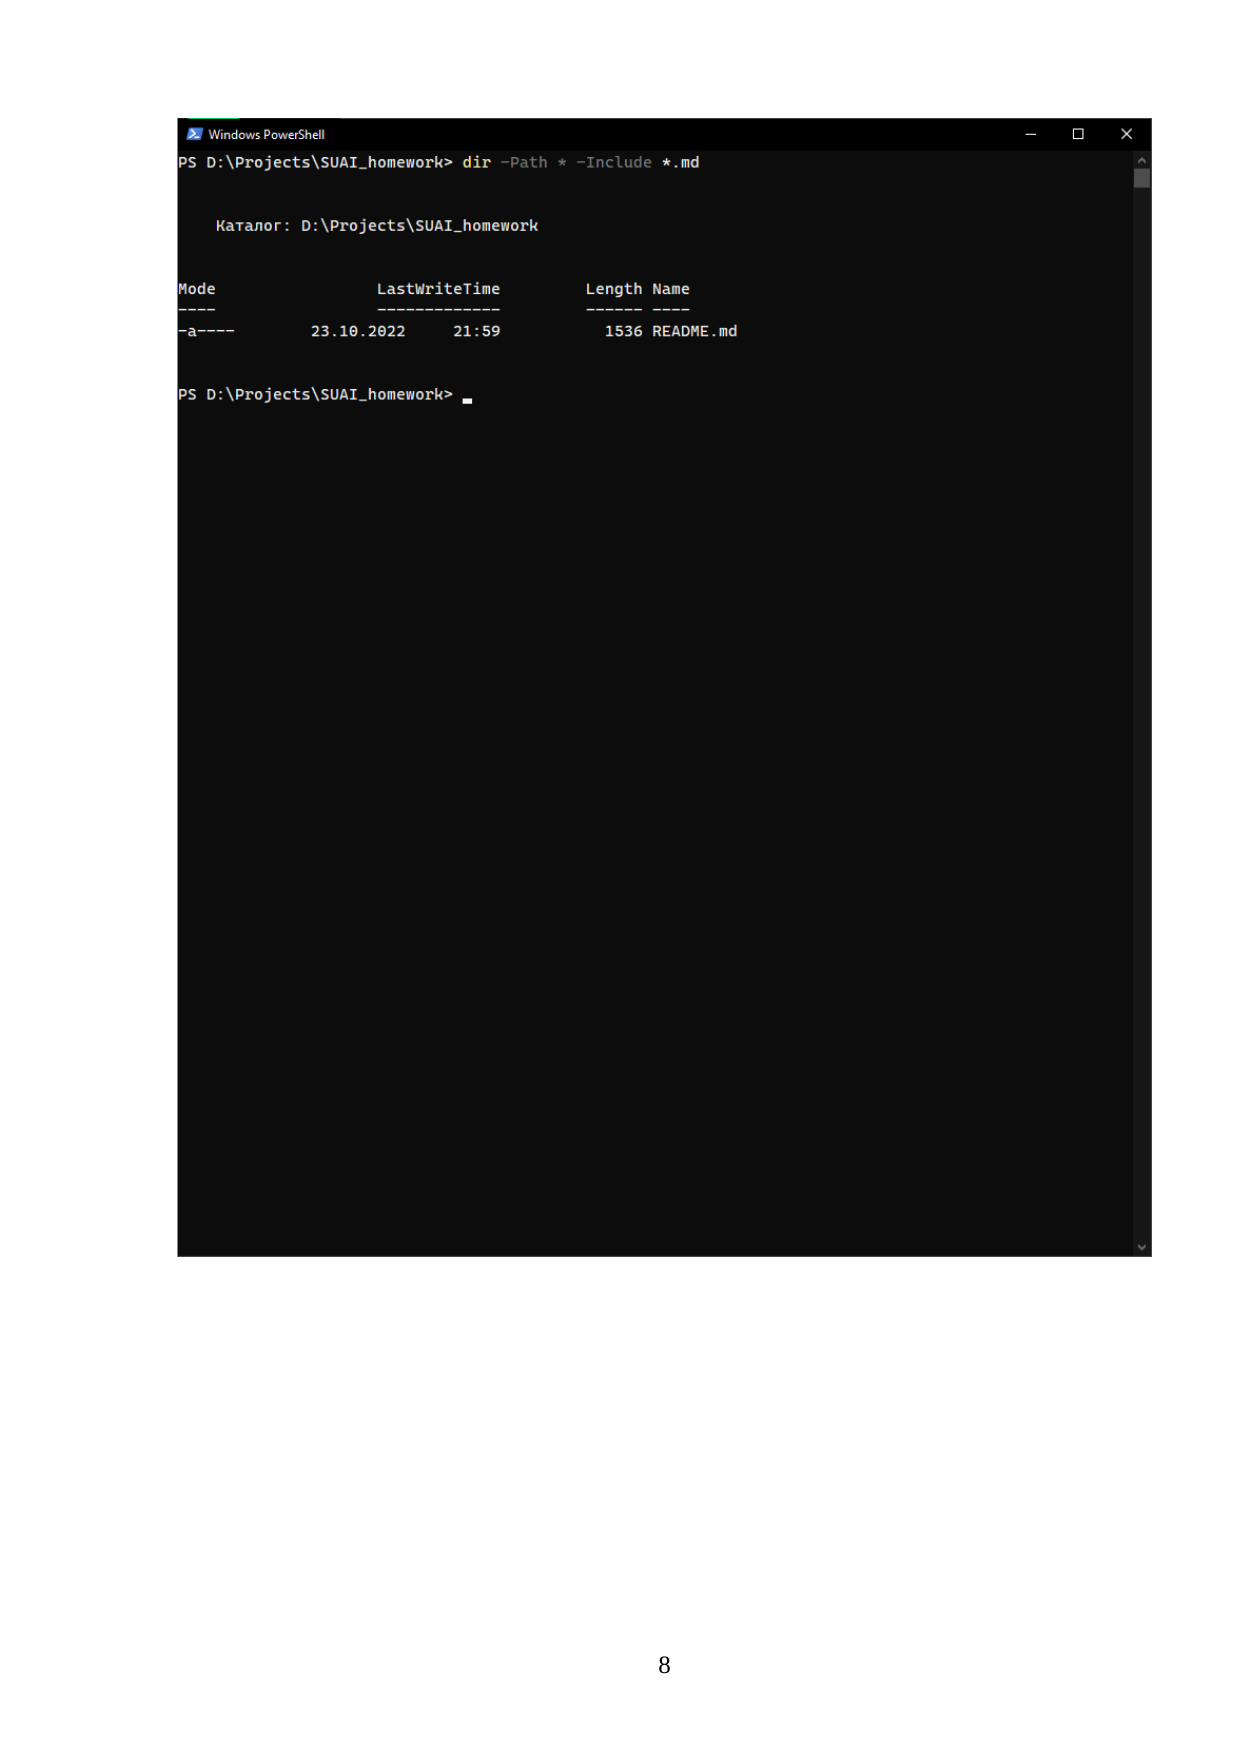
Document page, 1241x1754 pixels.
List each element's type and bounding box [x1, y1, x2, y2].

picture [177, 118, 1152, 1257]
